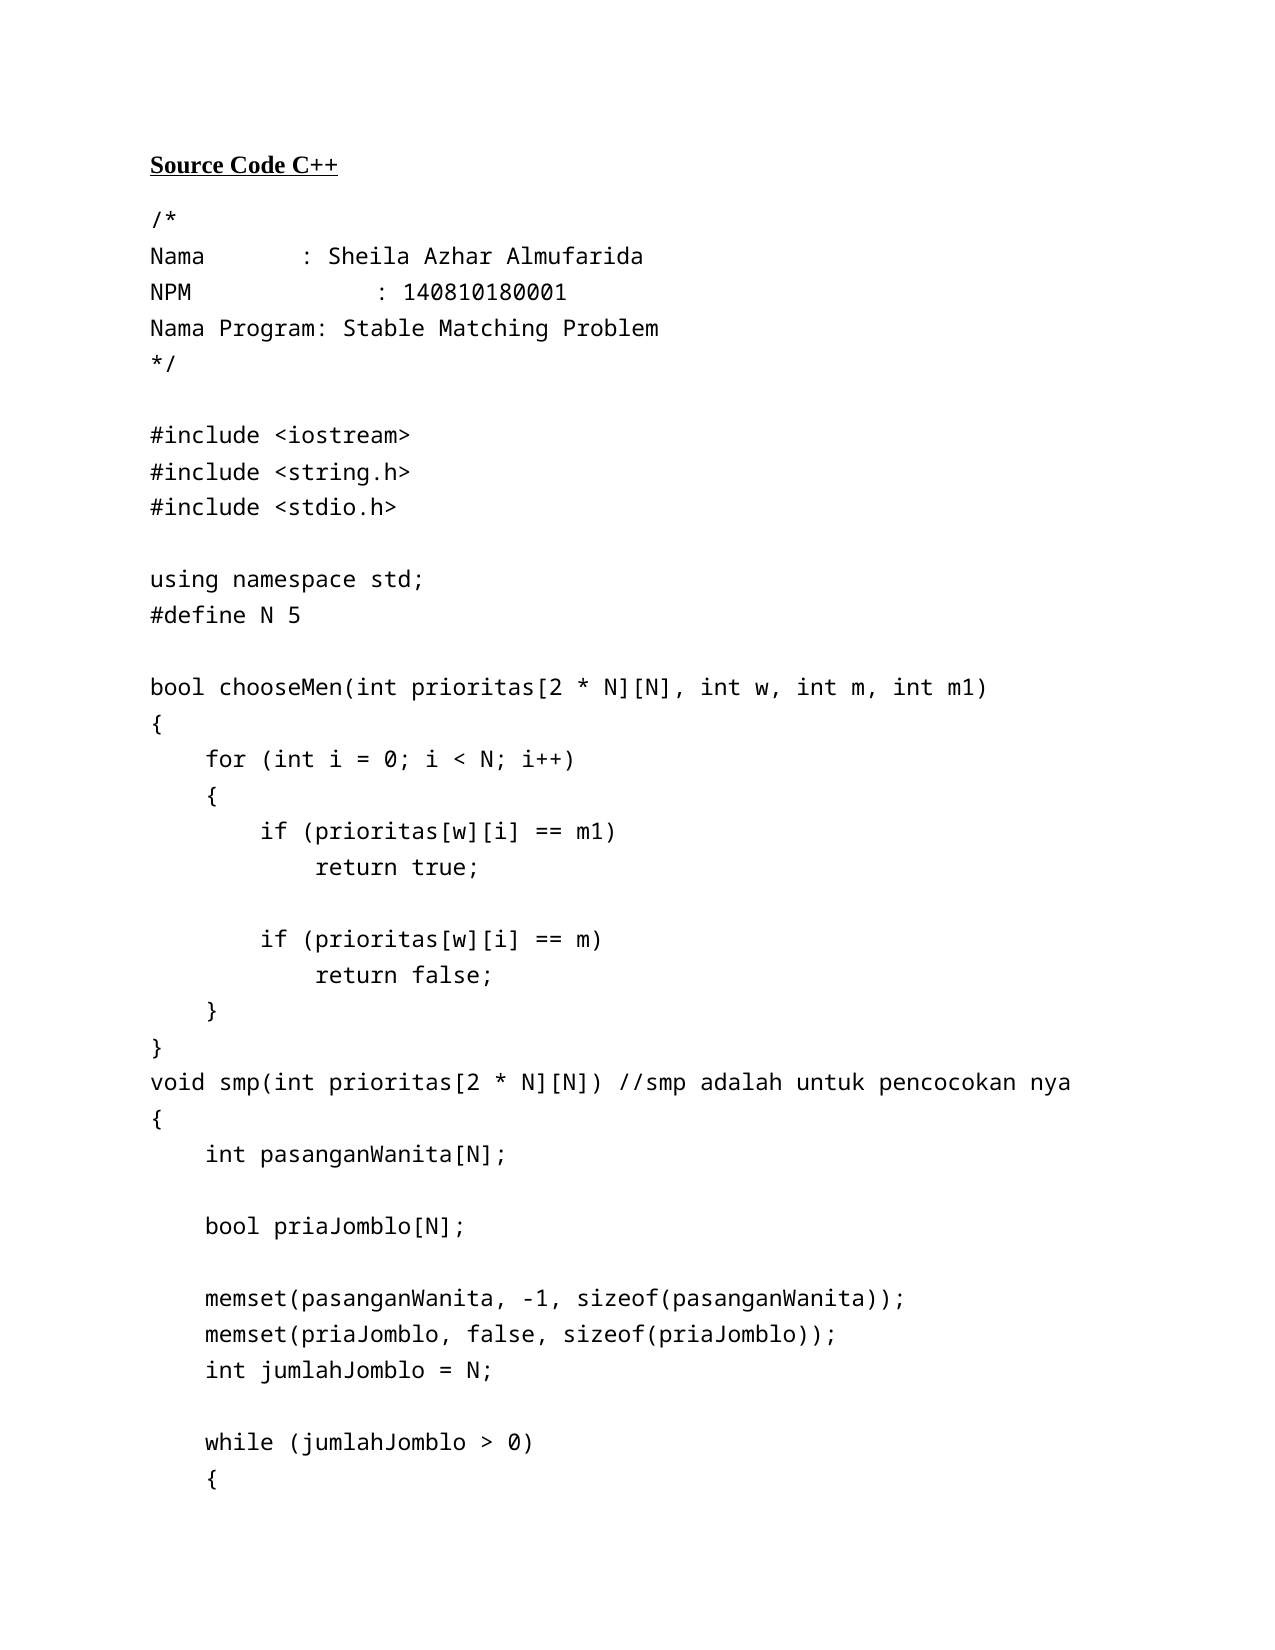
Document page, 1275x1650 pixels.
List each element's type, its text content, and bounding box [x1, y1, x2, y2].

text { [150, 1102, 1125, 1133]
text Nama : Sheila Azhar Almufarida [150, 240, 1125, 271]
text memset(pasanganWanita, -1, sizeof(pasanganWanita)); [150, 1282, 1125, 1313]
text int jumlahJomblo = N; [150, 1354, 1125, 1385]
text if (prioritas[w][i] == m1) [150, 815, 1125, 846]
text #include <stdio.h> [150, 491, 1125, 523]
text { [150, 1462, 1125, 1493]
text { [150, 779, 1125, 810]
text NPM : 140810180001 [150, 276, 1125, 307]
text while (jumlahJomblo > 0) [150, 1426, 1125, 1457]
text bool priaJomblo[N]; [150, 1210, 1125, 1241]
text if (prioritas[w][i] == m) [150, 923, 1125, 954]
text #define N 5 [150, 599, 1125, 630]
text } [150, 1030, 1125, 1062]
text { [150, 707, 1125, 738]
text return true; [150, 851, 1125, 882]
text Source Code C++ [150, 150, 1125, 179]
text bool chooseMen(int prioritas[2 * N][N], int w, int m, int m1) [150, 671, 1125, 702]
text using namespace std; [150, 563, 1125, 594]
text #include <string.h> [150, 455, 1125, 487]
text } [150, 994, 1125, 1026]
text Nama Program: Stable Matching Problem [150, 312, 1125, 343]
text int pasanganWanita[N]; [150, 1138, 1125, 1169]
text for (int i = 0; i < N; i++) [150, 743, 1125, 774]
text */ [150, 348, 1125, 379]
text /* [150, 204, 1125, 235]
text #include <iostream> [150, 419, 1125, 451]
text memset(priaJomblo, false, sizeof(priaJomblo)); [150, 1318, 1125, 1349]
text return false; [150, 958, 1125, 990]
text void smp(int prioritas[2 * N][N]) //smp adalah untuk pencocokan nya [150, 1066, 1125, 1098]
